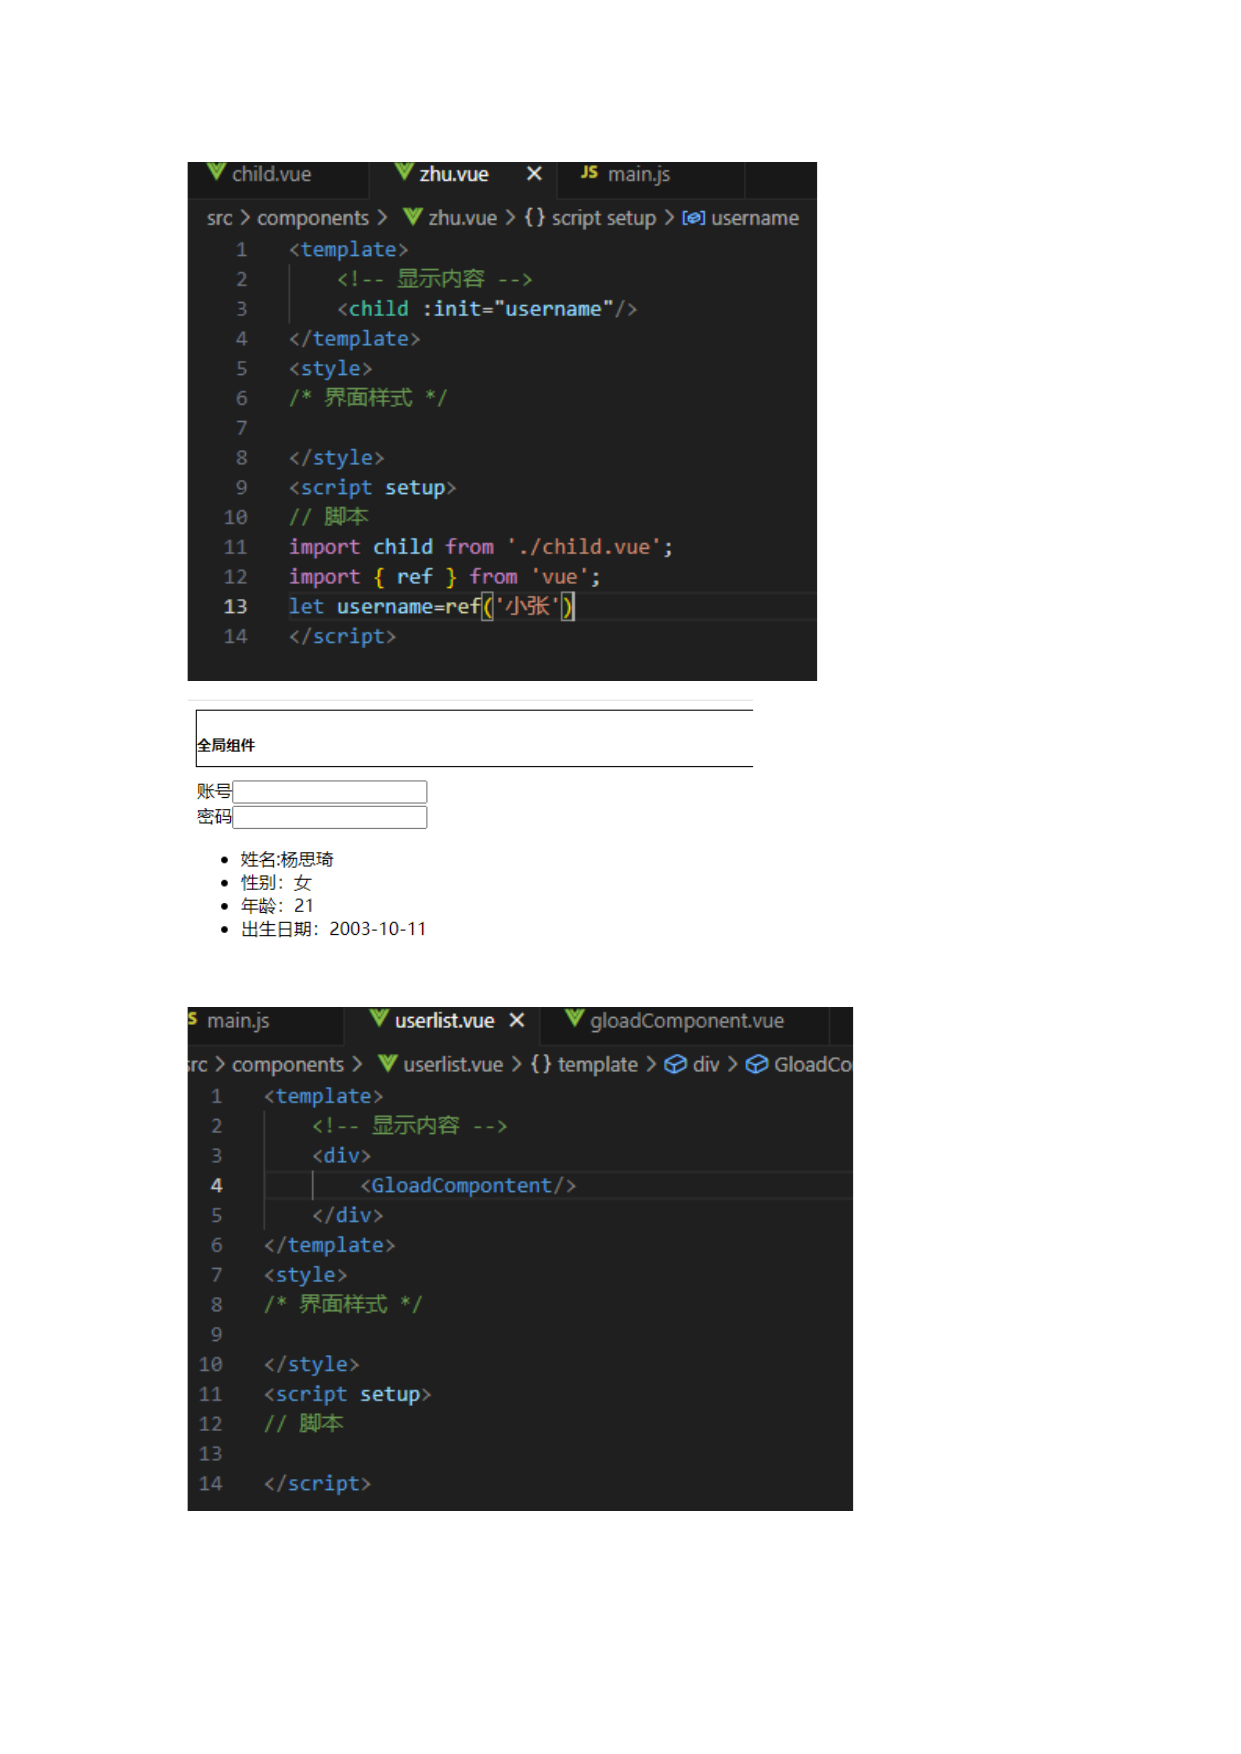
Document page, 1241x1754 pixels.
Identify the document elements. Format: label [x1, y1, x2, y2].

picture [187, 682, 754, 997]
picture [187, 162, 818, 681]
picture [187, 1007, 854, 1511]
